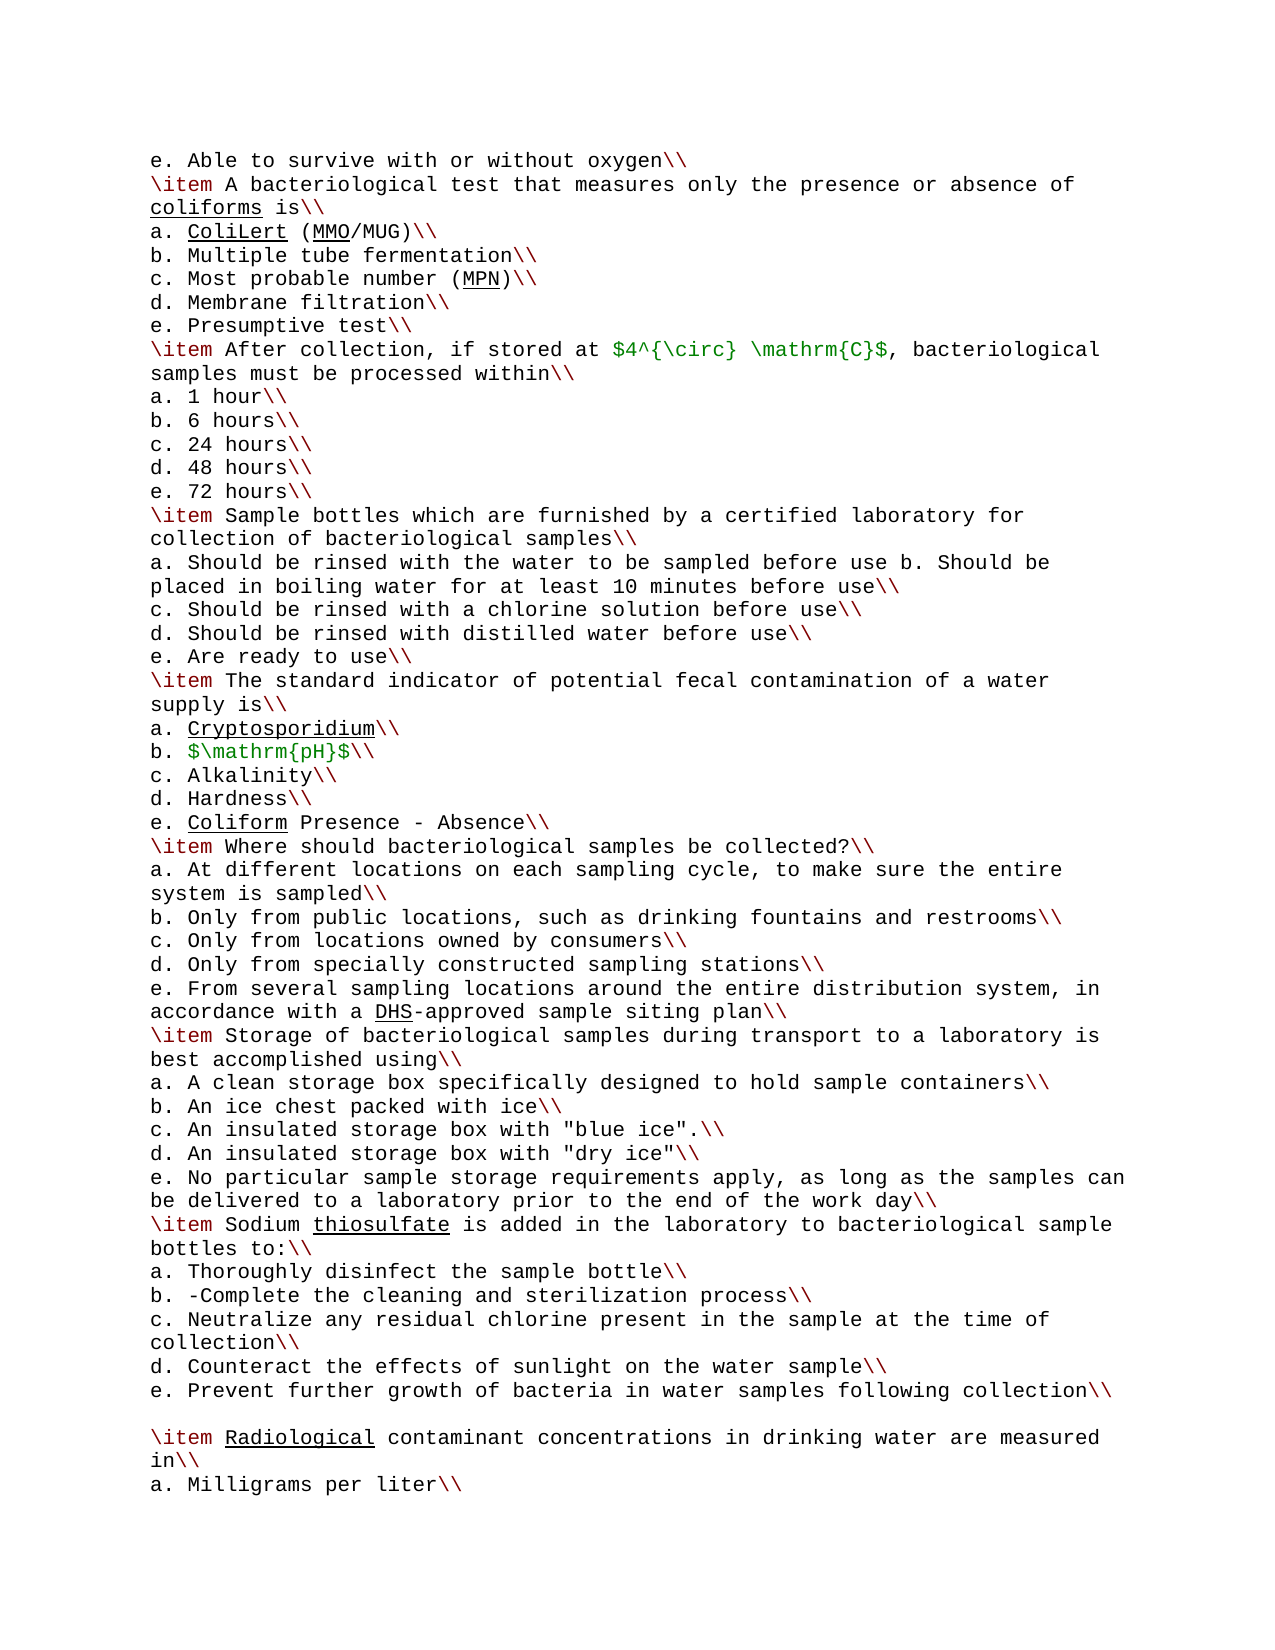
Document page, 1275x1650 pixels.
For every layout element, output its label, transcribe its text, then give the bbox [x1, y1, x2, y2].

text \item Storage of bacteriological samples during transport to a laboratory is best accomplished using\\ [150, 1025, 1125, 1072]
text d. 48 hours\\ [150, 457, 1125, 481]
text e. Presumptive test\\ [150, 316, 1125, 339]
text a. Cryptosporidium\\ [150, 717, 1125, 741]
text c. Neutralize any residual chlorine present in the sample at the time of collection\\ [150, 1309, 1125, 1356]
text c. Alkalinity\\ [150, 765, 1125, 788]
text c. Most probable number (MPN)\\ [150, 268, 1125, 292]
text b. $\mathrm{pH}$\\ [150, 741, 1125, 765]
text a. 1 hour\\ [150, 386, 1125, 410]
text a. Thoroughly disinfect the sample bottle\\ [150, 1261, 1125, 1285]
text \item A bacteriological test that measures only the presence or absence of coliforms is\\ [150, 174, 1125, 221]
text e. Prevent further growth of bacteria in water samples following collection\\ [150, 1379, 1125, 1403]
text d. Counteract the effects of sunlight on the water sample\\ [150, 1356, 1125, 1379]
text a. Should be rinsed with the water to be sampled before use b. Should be placed in boiling water for at least 10 minutes before use\\ [150, 552, 1125, 599]
text \item Sample bottles which are furnished by a certified laboratory for collection of bacteriological samples\\ [150, 505, 1125, 552]
text e. No particular sample storage requirements apply, as long as the samples can be delivered to a laboratory prior to the end of the work day\\ [150, 1167, 1125, 1214]
text c. Only from locations owned by consumers\\ [150, 930, 1125, 954]
text d. Hardness\\ [150, 788, 1125, 812]
text c. An insulated storage box with "blue ice".\\ [150, 1119, 1125, 1143]
text e. 72 hours\\ [150, 481, 1125, 505]
text c. 24 hours\\ [150, 434, 1125, 457]
text \item Radiological contaminant concentrations in drinking water are measured in\\ [150, 1427, 1125, 1474]
text c. Should be rinsed with a chlorine solution before use\\ [150, 599, 1125, 623]
text b. Only from public locations, such as drinking fountains and restrooms\\ [150, 907, 1125, 930]
text d. Membrane filtration\\ [150, 292, 1125, 316]
text b. Multiple tube fermentation\\ [150, 244, 1125, 268]
text a. Milligrams per liter\\ [150, 1474, 1125, 1498]
text e. Are ready to use\\ [150, 647, 1125, 670]
text b. -Complete the cleaning and sterilization process\\ [150, 1285, 1125, 1309]
text d. Should be rinsed with distilled water before use\\ [150, 623, 1125, 647]
text d. Only from specially constructed sampling stations\\ [150, 954, 1125, 978]
text e. Coliform Presence - Absence\\ [150, 812, 1125, 836]
text b. An ice chest packed with ice\\ [150, 1096, 1125, 1119]
text a. A clean storage box specifically designed to hold sample containers\\ [150, 1072, 1125, 1096]
text a. ColiLert (MMO/MUG)\\ [150, 221, 1125, 244]
text a. At different locations on each sampling cycle, to make sure the entire system is sampled\\ [150, 859, 1125, 907]
text \item After collection, if stored at $4^{\circ} \mathrm{C}$, bacteriological samples must be processed within\\ [150, 339, 1125, 386]
text b. 6 hours\\ [150, 410, 1125, 434]
text d. An insulated storage box with "dry ice"\\ [150, 1143, 1125, 1167]
text e. Able to survive with or without oxygen\\ [150, 150, 1125, 174]
text \item The standard indicator of potential fecal contamination of a water supply is\\ [150, 670, 1125, 717]
text \item Where should bacteriological samples be collected?\\ [150, 836, 1125, 859]
text \item Sodium thiosulfate is added in the laboratory to bacteriological sample bottles to:\\ [150, 1214, 1125, 1261]
text e. From several sampling locations around the entire distribution system, in accordance with a DHS-approved sample siting plan\\ [150, 978, 1125, 1025]
